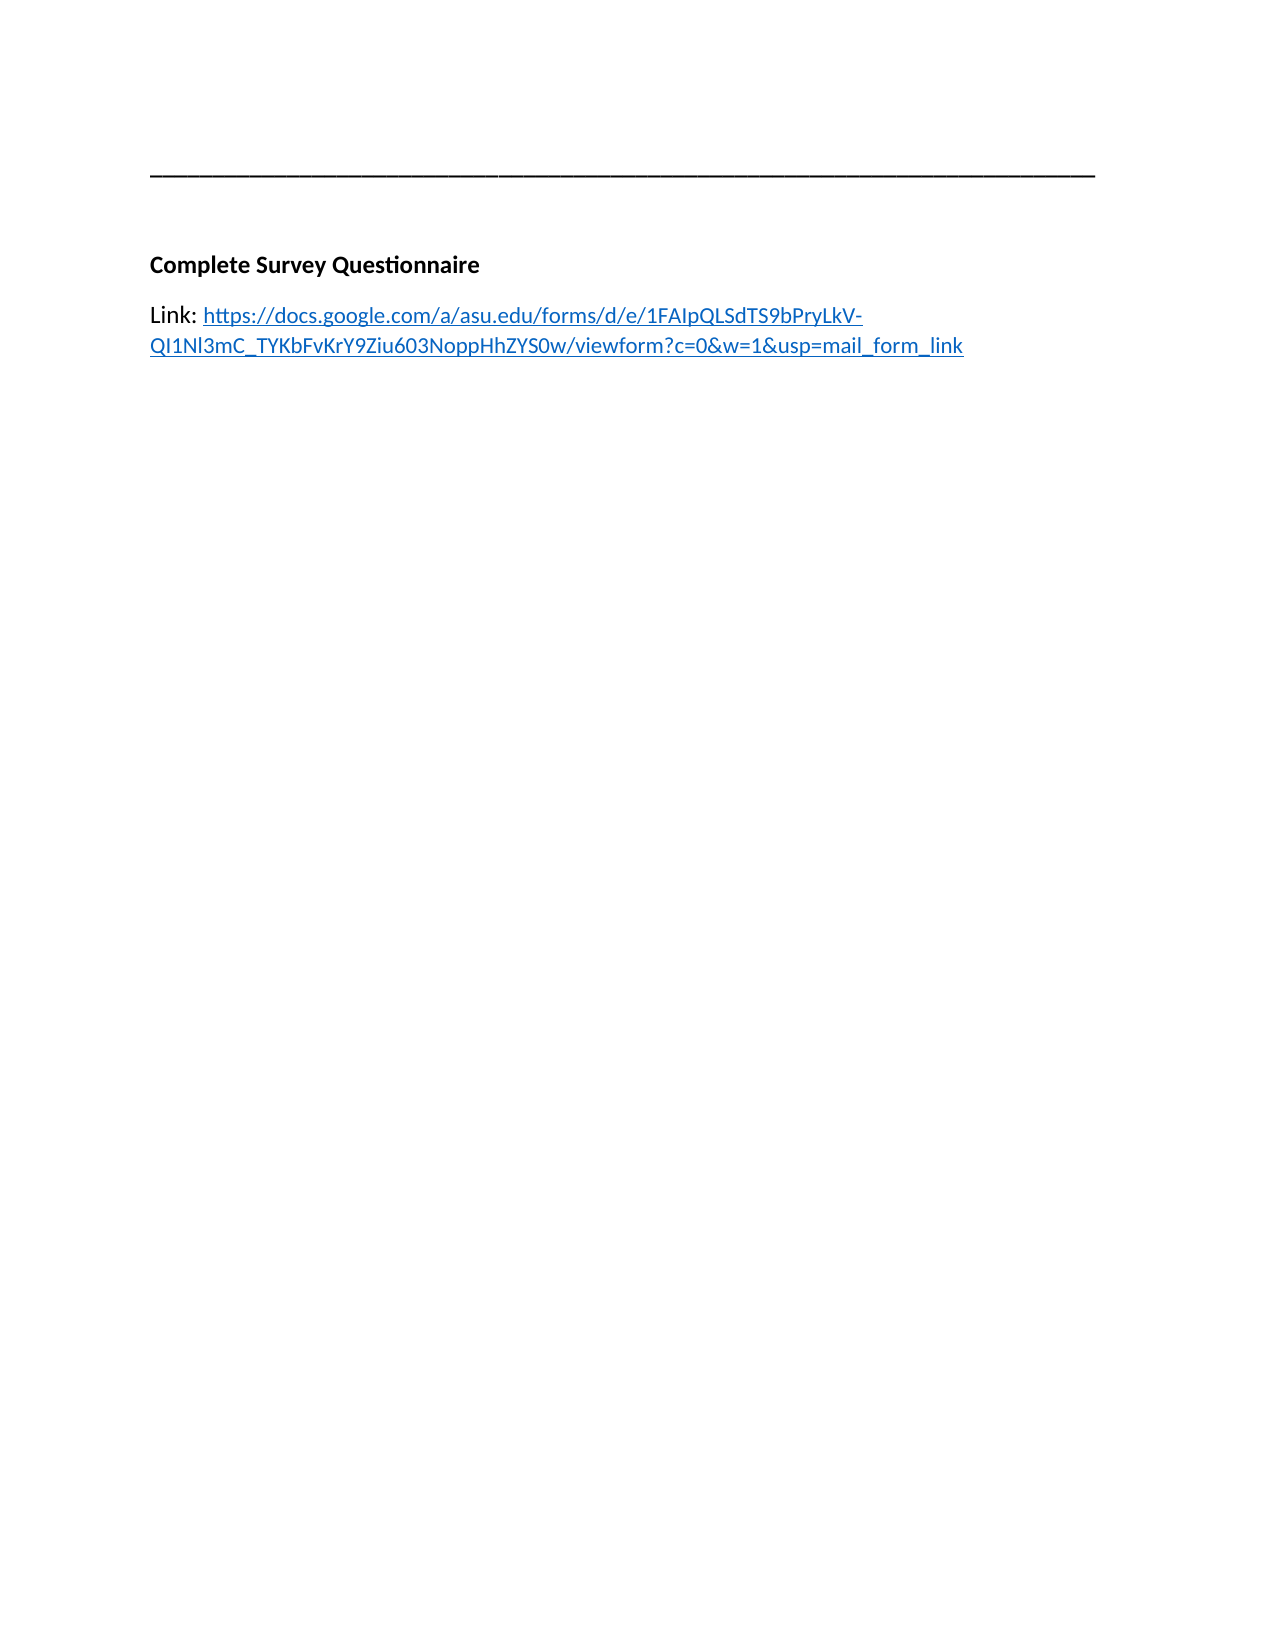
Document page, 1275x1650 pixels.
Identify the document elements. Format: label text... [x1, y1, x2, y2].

text ____________________________________________________________________________ [150, 150, 1125, 181]
text Complete Survey Questionnaire [150, 249, 1125, 280]
text Link: https://docs.google.com/a/asu.edu/forms/d/e/1FAIpQLSdTS9bPryLkV-QI1Nl3mC_TYKbFvKrY9Ziu603NoppHhZYS0w/viewform?c=0&w=1&usp=mail_form_link [150, 299, 1125, 359]
